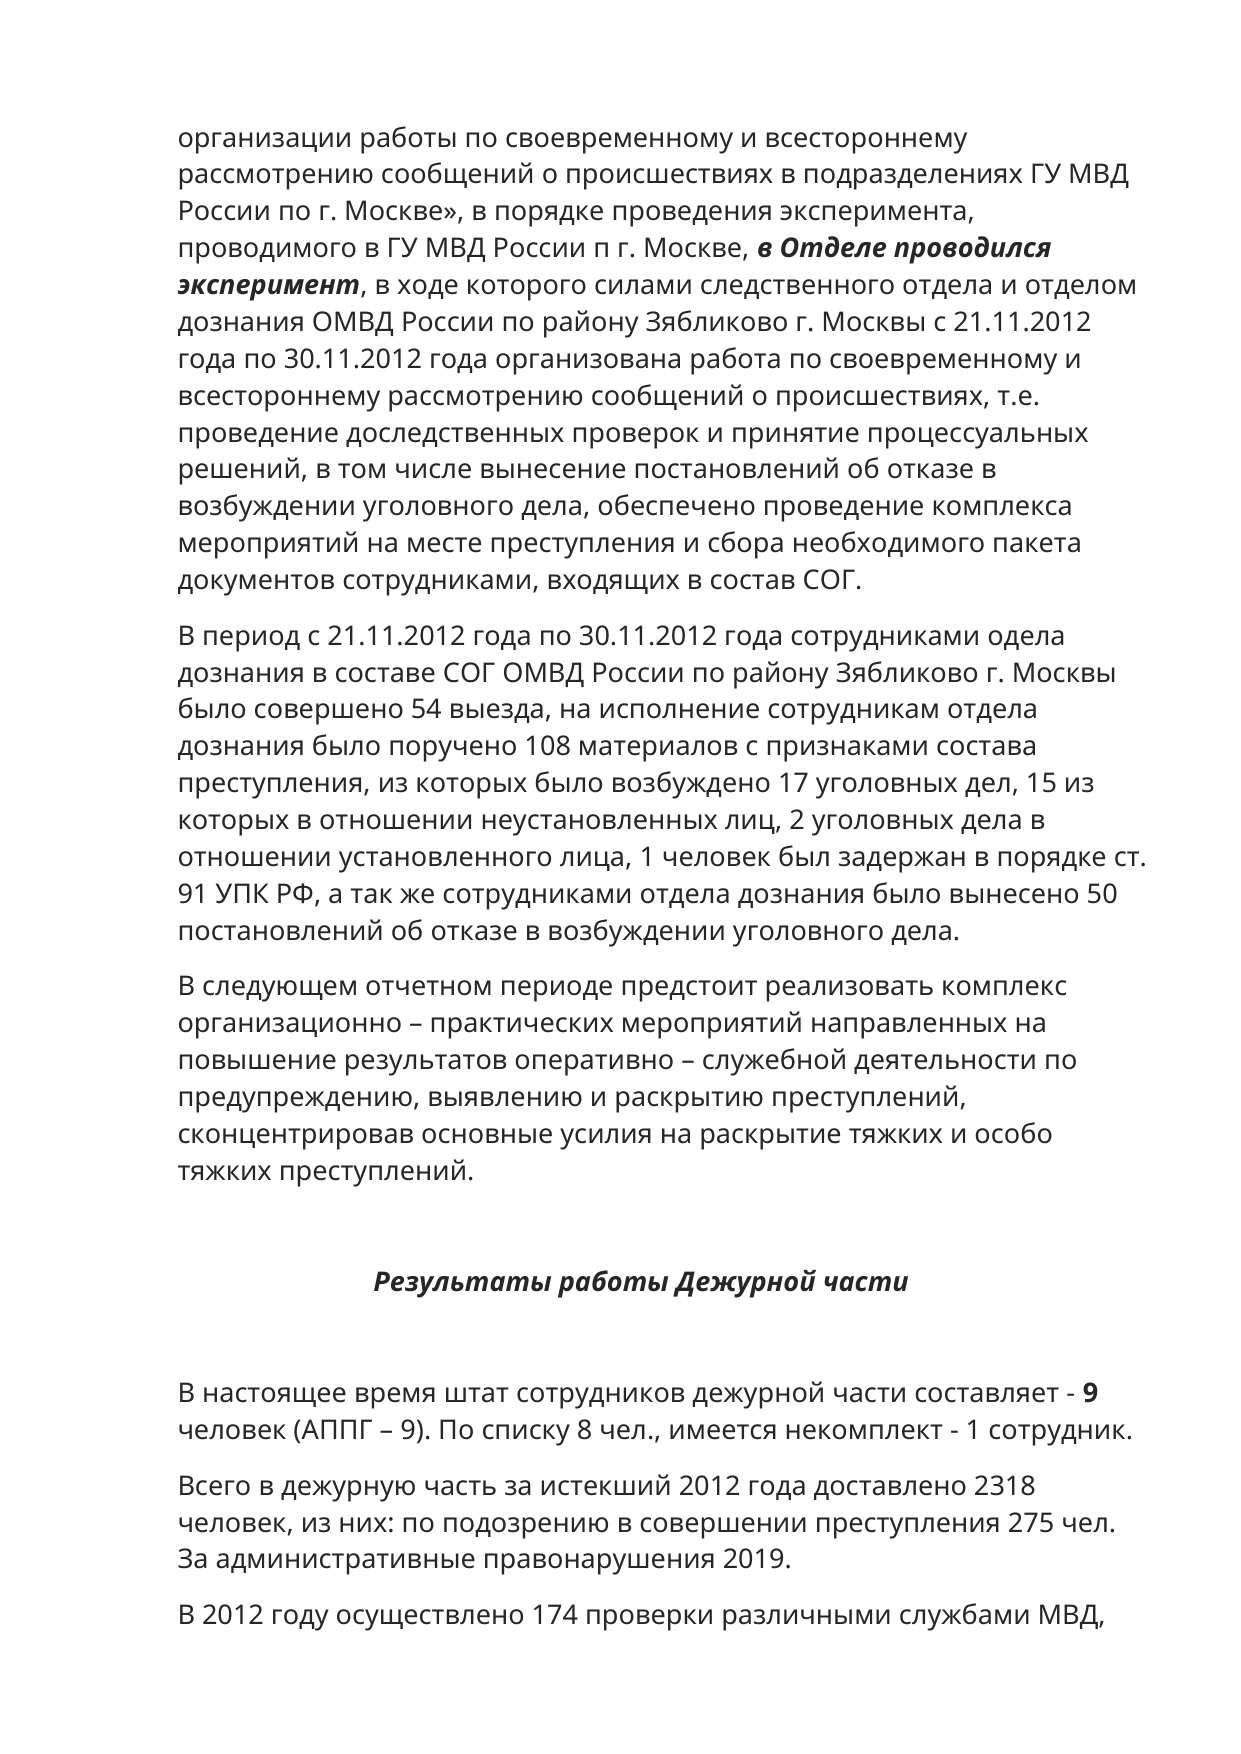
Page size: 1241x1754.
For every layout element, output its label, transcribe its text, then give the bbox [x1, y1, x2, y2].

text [177, 118, 1152, 597]
text Всего в дежурную часть за истекший 2012 года доставлено 2318 человек, из них: по подозрению в совершении преступления 275 чел. За административные правонарушения 2019. [177, 1466, 1152, 1577]
text В следующем отчетном периоде предстоит реализовать комплекс организационно – практических мероприятий направленных на повышение результатов оперативно – служебной деятельности по предупреждению, выявлению и раскрытию преступлений, сконцентрировав основные усилия на раскрытие тяжких и особо тяжких преступлений. [177, 967, 1152, 1188]
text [177, 1596, 1152, 1632]
text В период с 21.11.2012 года по 30.11.2012 года сотрудниками одела дознания в составе СОГ ОМВД России по району Зябликово г. Москвы было совершено 54 выезда, на исполнение сотрудникам отдела дознания было поручено 108 материалов с признаками состава преступления, из которых было возбуждено 17 уголовных дел, 15 из которых в отношении неустановленных лиц, 2 уголовных дела в отношении установленного лица, 1 человек был задержан в порядке ст. 91 УПК РФ, а так же сотрудниками отдела дознания было вынесено 50 постановлений об отказе в возбуждении уголовного дела. [177, 616, 1152, 948]
text Результаты работы Дежурной части [373, 1262, 1152, 1299]
text В настоящее время штат сотрудников дежурной части составляет - 9 человек (АППГ – 9). По списку 8 чел., имеется некомплект - 1 сотрудник. [177, 1374, 1152, 1447]
